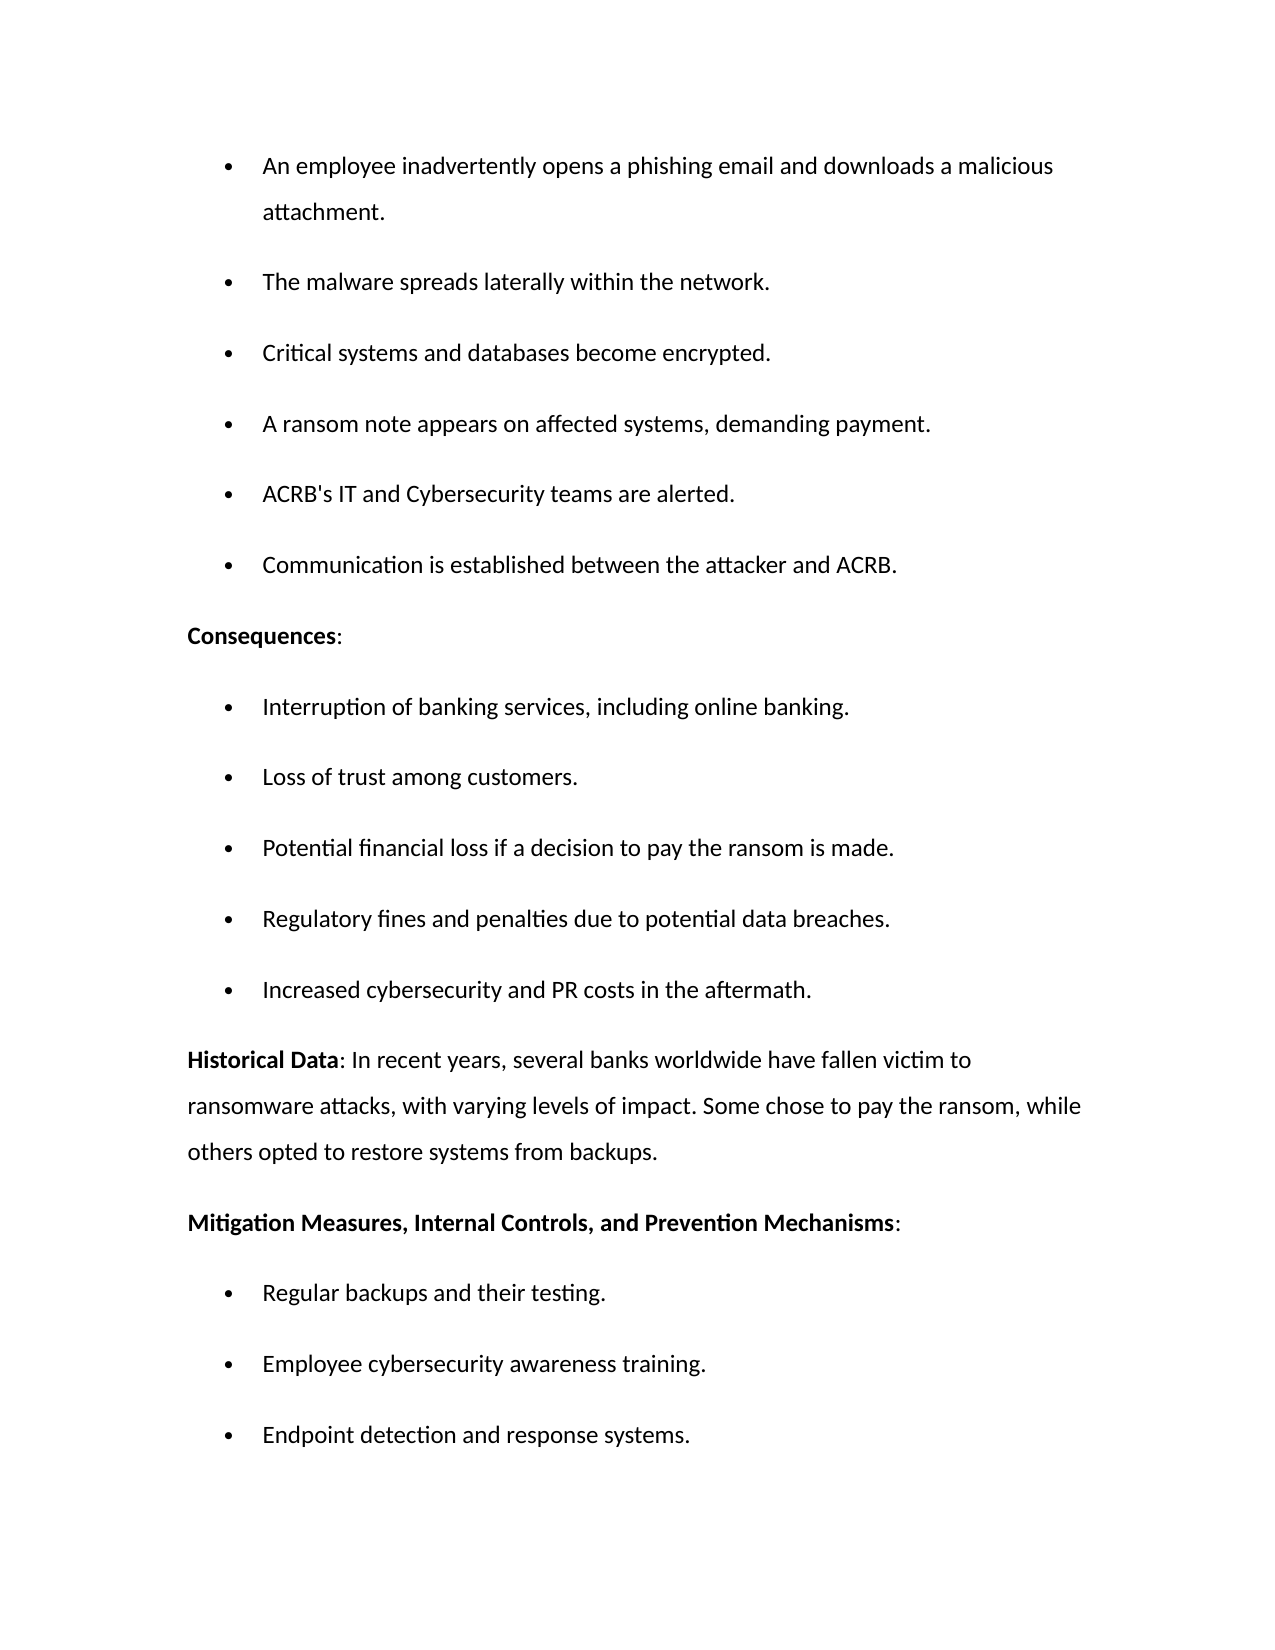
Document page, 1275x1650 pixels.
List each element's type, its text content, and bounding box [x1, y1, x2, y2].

list Regular backups and their testing. [225, 1277, 1087, 1308]
list An employee inadvertently opens a phishing email and downloads a malicious attachment. [225, 150, 1087, 226]
list Communication is established between the attacker and ACRB. [225, 549, 1087, 580]
text Mitigation Measures, Internal Controls, and Prevention Mechanisms: [187, 1207, 1087, 1237]
list Interruption of banking services, including online banking. [225, 691, 1087, 721]
list The malware spreads laterally within the network. [225, 266, 1087, 297]
list Potential financial loss if a decision to pay the ransom is made. [225, 832, 1087, 863]
list Endpoint detection and response systems. [225, 1419, 1087, 1449]
text Historical Data: In recent years, several banks worldwide have fallen victim to ransomware attacks, with varying levels of impact. Some chose to pay the ransom, while others opted to restore systems from backups. [187, 1044, 1087, 1166]
text Consequences: [187, 620, 1087, 651]
list A ransom note appears on affected systems, demanding payment. [225, 408, 1087, 438]
list Loss of trust among customers. [225, 762, 1087, 792]
list Employee cybersecurity awareness training. [225, 1348, 1087, 1379]
list Critical systems and databases become encrypted. [225, 337, 1087, 368]
list Increased cybersecurity and PR costs in the aftermath. [225, 974, 1087, 1004]
list Regulatory fines and penalties due to potential data breaches. [225, 903, 1087, 933]
list ACRB's IT and Cybersecurity teams are alerted. [225, 479, 1087, 509]
